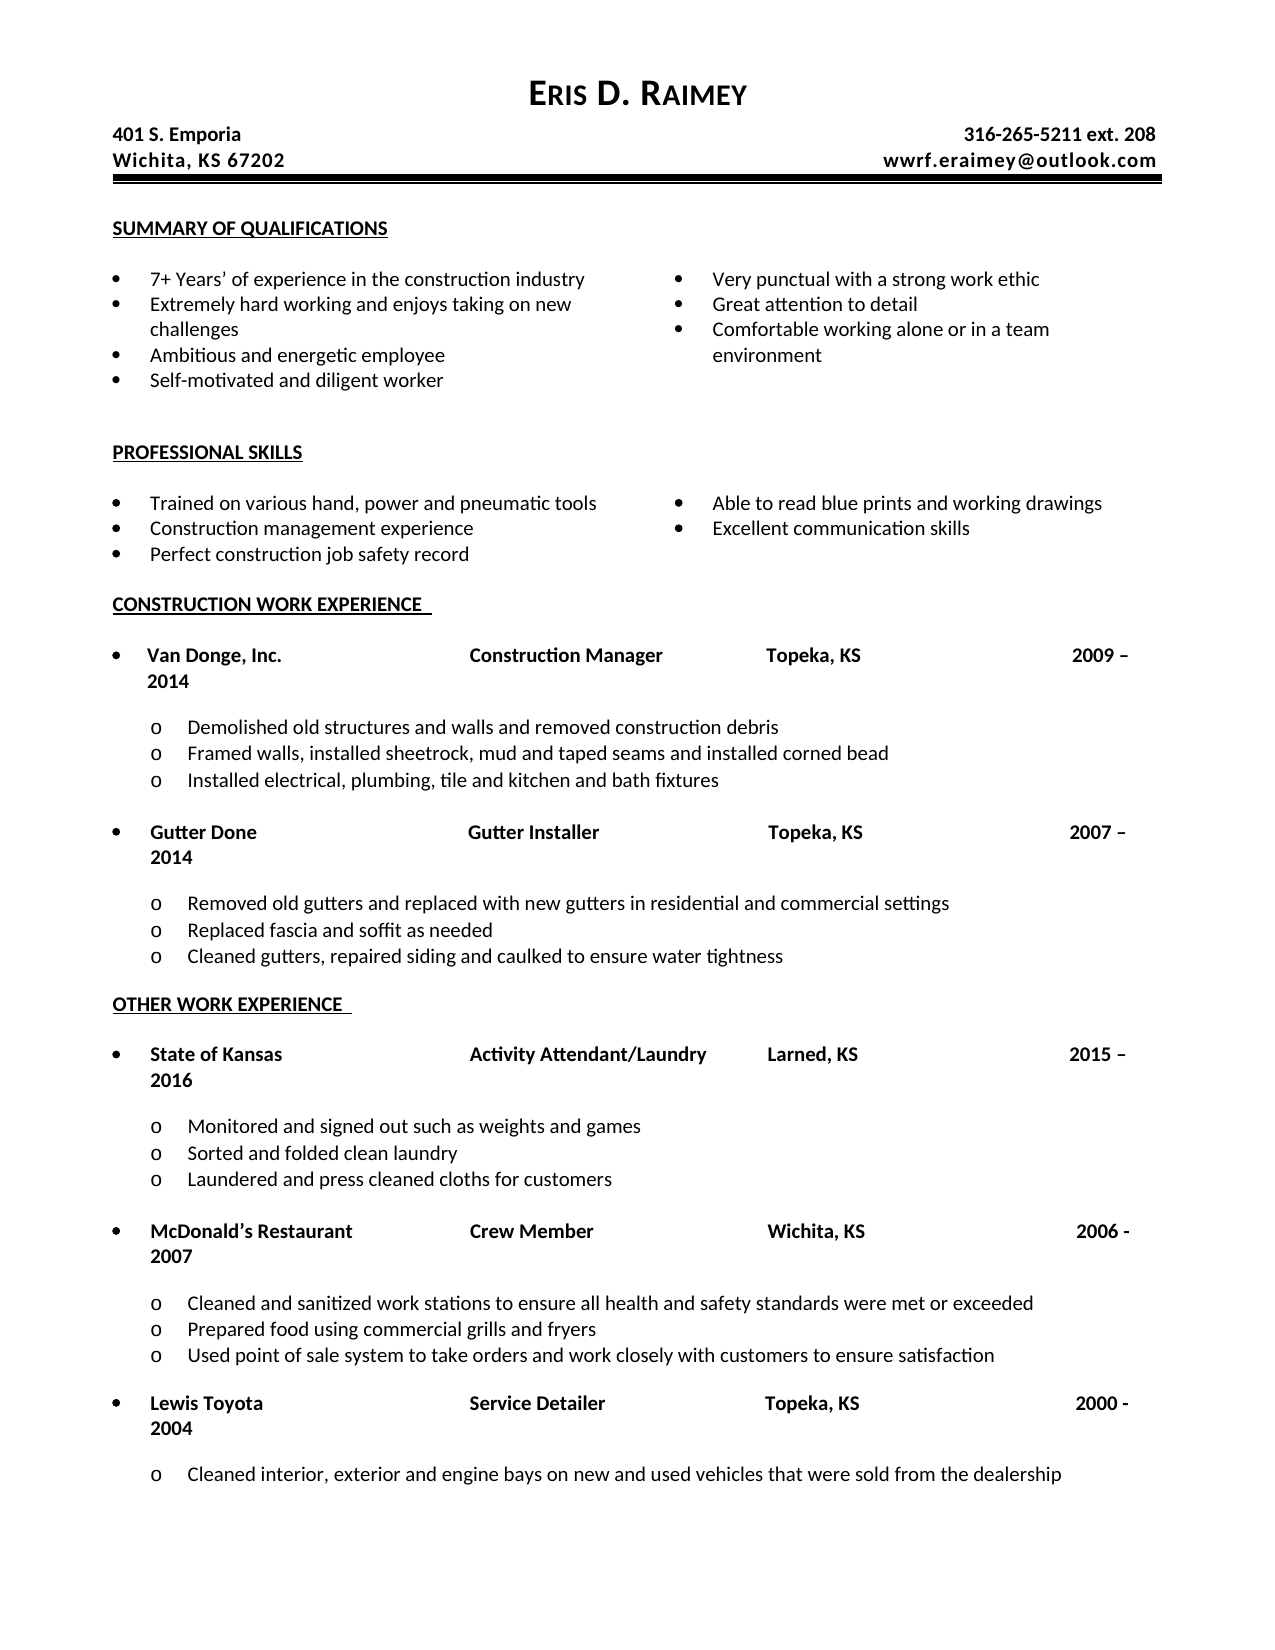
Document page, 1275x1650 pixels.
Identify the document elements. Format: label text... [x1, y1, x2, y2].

list Extremely hard working and enjoys taking on new challenges [112, 291, 600, 342]
list Laundered and press cleaned cloths for customers [150, 1166, 1162, 1193]
list Very punctual with a strong work ethic [675, 266, 1162, 291]
list Great attention to detail [675, 291, 1162, 317]
list Removed old gutters and replaced with new gutters in residential and commercial settings [150, 891, 1162, 917]
list 7+ Years’ of experience in the construction industry [112, 266, 600, 291]
list Able to read blue prints and working drawings [675, 490, 1162, 515]
list Replaced fascia and soffit as needed [150, 917, 1162, 943]
list Perfect construction job safety record [112, 541, 600, 566]
list Sorted and folded clean laundry [150, 1140, 1162, 1166]
list Monitored and signed out such as weights and games [150, 1113, 1162, 1140]
list Demolished old structures and walls and removed construction debris [150, 714, 1162, 741]
list McDonald’s Restaurant Crew Member Wichita, KS 2006 - 2007 [112, 1218, 1162, 1269]
list Self-motivated and diligent worker [112, 367, 600, 393]
list Cleaned and sanitized work stations to ensure all health and safety standards were met or exceeded [150, 1290, 1162, 1316]
list State of Kansas Activity Attendant/Laundry Larned, KS 2015 – 2016 [112, 1042, 1162, 1092]
list Comfortable working alone or in a team environment [675, 317, 1162, 367]
list Trained on various hand, power and pneumatic tools [112, 490, 600, 515]
text CONSTRUCTION WORK EXPERIENCE [112, 592, 1162, 617]
list Construction management experience [112, 515, 600, 541]
list Cleaned interior, exterior and engine bays on new and used vehicles that were sold from the dealership [150, 1462, 1162, 1488]
list Van Donge, Inc. Construction Manager Topeka, KS 2009 – 2014 [112, 642, 1162, 693]
text PROFESSIONAL SKILLS [112, 439, 1162, 464]
list Cleaned gutters, repaired siding and caulked to ensure water tightness [150, 943, 1162, 970]
list Used point of sale system to take orders and work closely with customers to ensure satisfaction [150, 1343, 1162, 1369]
list Gutter Done Gutter Installer Topeka, KS 2007 – 2014 [112, 819, 1162, 870]
list Ambitious and energetic employee [112, 342, 600, 367]
list Framed walls, installed sheetrock, mud and taped seams and installed corned bead [150, 741, 1162, 767]
text OTHER WORK EXPERIENCE [112, 991, 1162, 1016]
subtitle Eris D. Raimey [112, 69, 1162, 114]
text 401 S. Emporia 316-265-5211 ext. 208 [112, 121, 1162, 147]
list Excellent communication skills [675, 515, 1162, 541]
text SUMMARY OF QUALIFICATIONS [84, 215, 1162, 240]
text Wichita, KS 67202 wwrf.eraimey@outlook.com [112, 147, 1162, 184]
list Lewis Toyota Service Detailer Topeka, KS 2000 - 2004 [112, 1390, 1162, 1441]
list Installed electrical, plumbing, tile and kitchen and bath fixtures [150, 767, 1162, 793]
list Prepared food using commercial grills and fryers [150, 1316, 1162, 1343]
